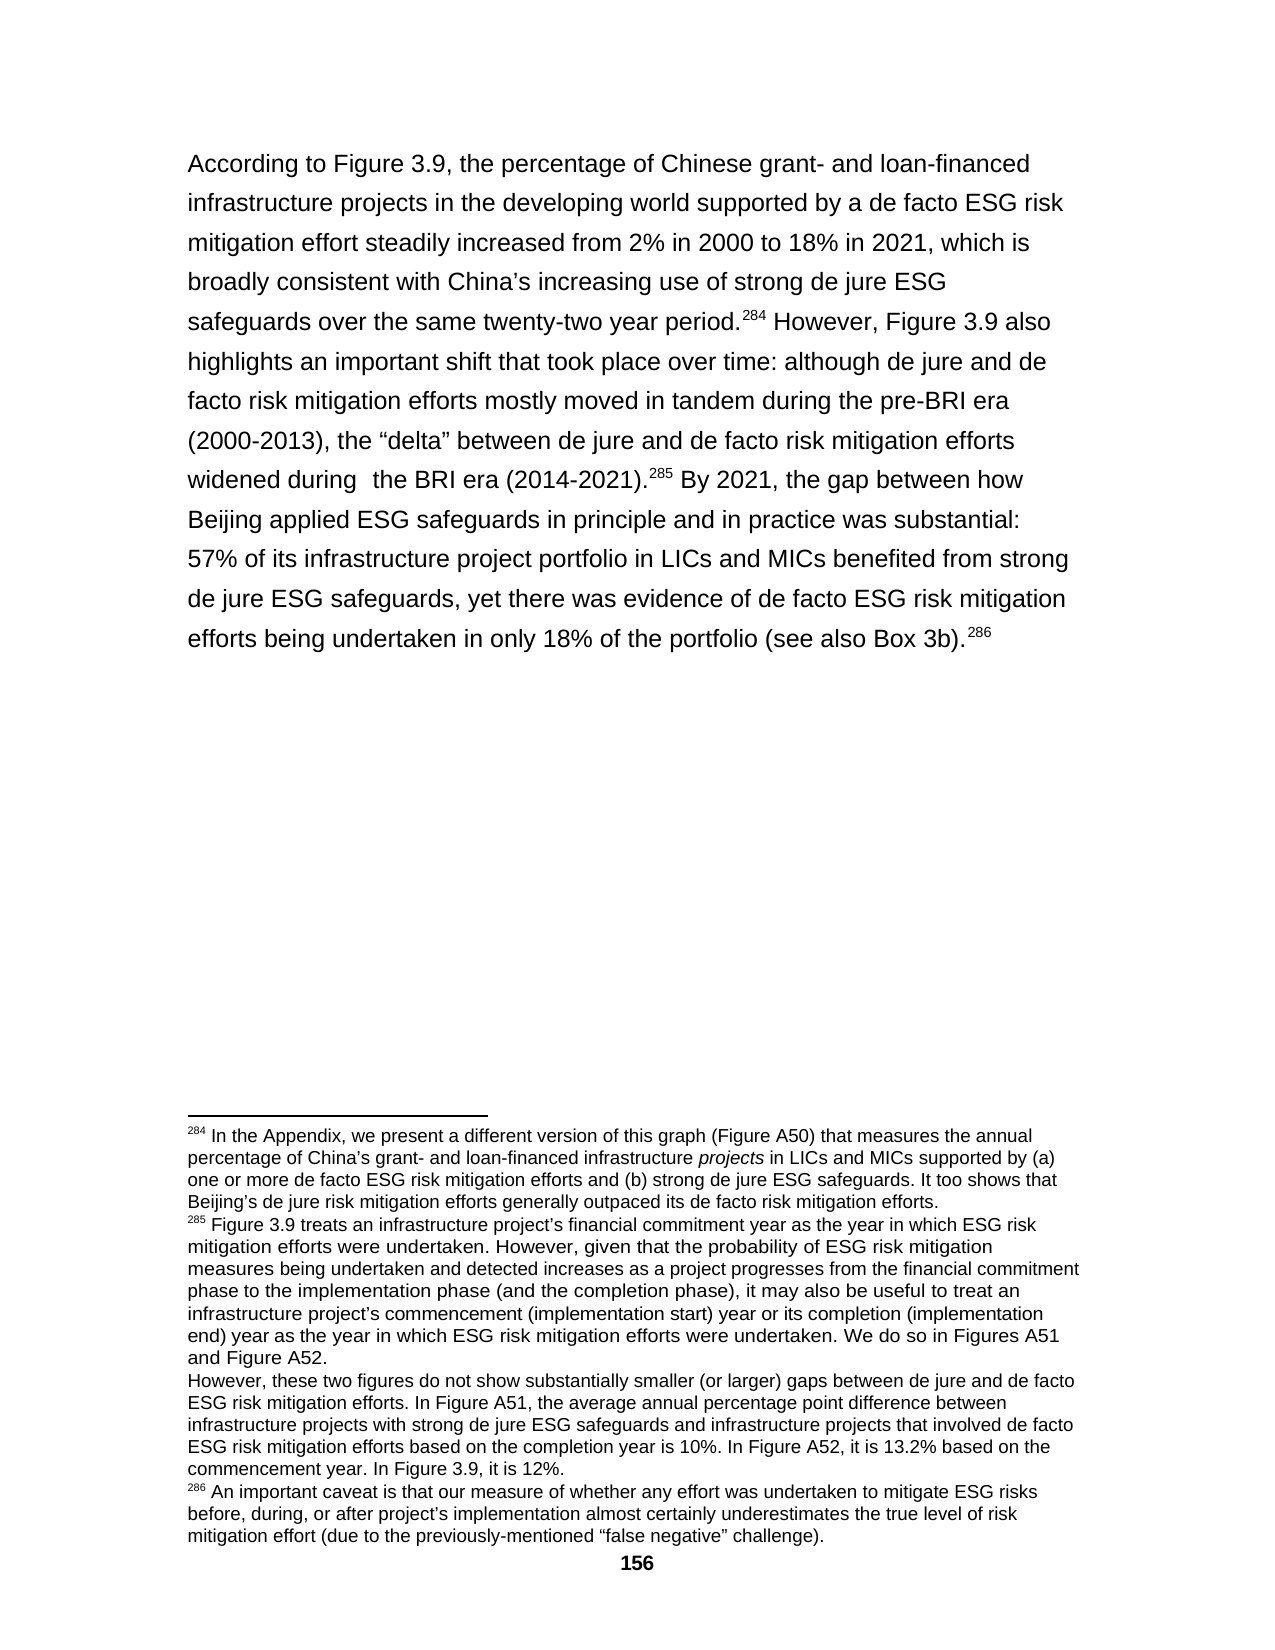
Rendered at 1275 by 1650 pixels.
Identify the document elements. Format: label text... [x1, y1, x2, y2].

text However, these two ﬁgures do not show substantially smaller (or larger) gaps between de jure and de facto ESG risk mitigation efforts. In Figure A51, the average annual percentage point difference between infrastructure projects with strong de jure ESG safeguards and infrastructure projects that involved de facto ESG risk mitigation efforts based on the completion year is 10%. In Figure A52, it is 13.2% based on the commencement year. In Figure 3.9, it is 12%. [187, 1369, 1085, 1480]
text 285 Figure 3.9 treats an infrastructure project’s ﬁnancial commitment year as the year in which ESG risk mitigation efforts were undertaken. However, given that the probability of ESG risk mitigation measures being undertaken and detected increases as a project progresses from the ﬁnancial commitment phase to the implementation phase (and the completion phase), it may also be useful to treat an infrastructure project’s commencement (implementation start) year or its completion (implementation end) year as the year in which ESG risk mitigation efforts were undertaken. We do so in Figures A51 and Figure A52. [187, 1214, 1082, 1368]
text 286 An important caveat is that our measure of whether any effort was undertaken to mitigate ESG risks before, during, or after project’s implementation almost certainly underestimates the true level of risk mitigation effort (due to the previously-mentioned “false negative” challenge). [187, 1481, 1085, 1547]
text According to Figure 3.9, the percentage of Chinese grant- and loan-ﬁnanced infrastructure projects in the developing world supported by a de facto ESG risk mitigation effort steadily increased from 2% in 2000 to 18% in 2021, which is broadly consistent with China’s increasing use of strong de jure ESG safeguards over the same twenty-two year period.284 However, Figure 3.9 also highlights an important shift that took place over time: although de jure and de facto risk mitigation efforts mostly moved in tandem during the pre-BRI era (2000-2013), the “delta” between de jure and de facto risk mitigation efforts widened during the BRI era (2014-2021).285 By 2021, the gap between how Beijing applied ESG safeguards in principle and in practice was substantial: 57% of its infrastructure project portfolio in LICs and MICs beneﬁted from strong de jure ESG safeguards, yet there was evidence of de facto ESG risk mitigation efforts being undertaken in only 18% of the portfolio (see also Box 3b).286 [187, 149, 1076, 652]
text 284 In the Appendix, we present a different version of this graph (Figure A50) that measures the annual percentage of China’s grant- and loan-ﬁnanced infrastructure projects in LICs and MICs supported by (a) one or more de facto ESG risk mitigation efforts and (b) strong de jure ESG safeguards. It too shows that Beijing’s de jure risk mitigation efforts generally outpaced its de facto risk mitigation efforts. [187, 1124, 1073, 1213]
